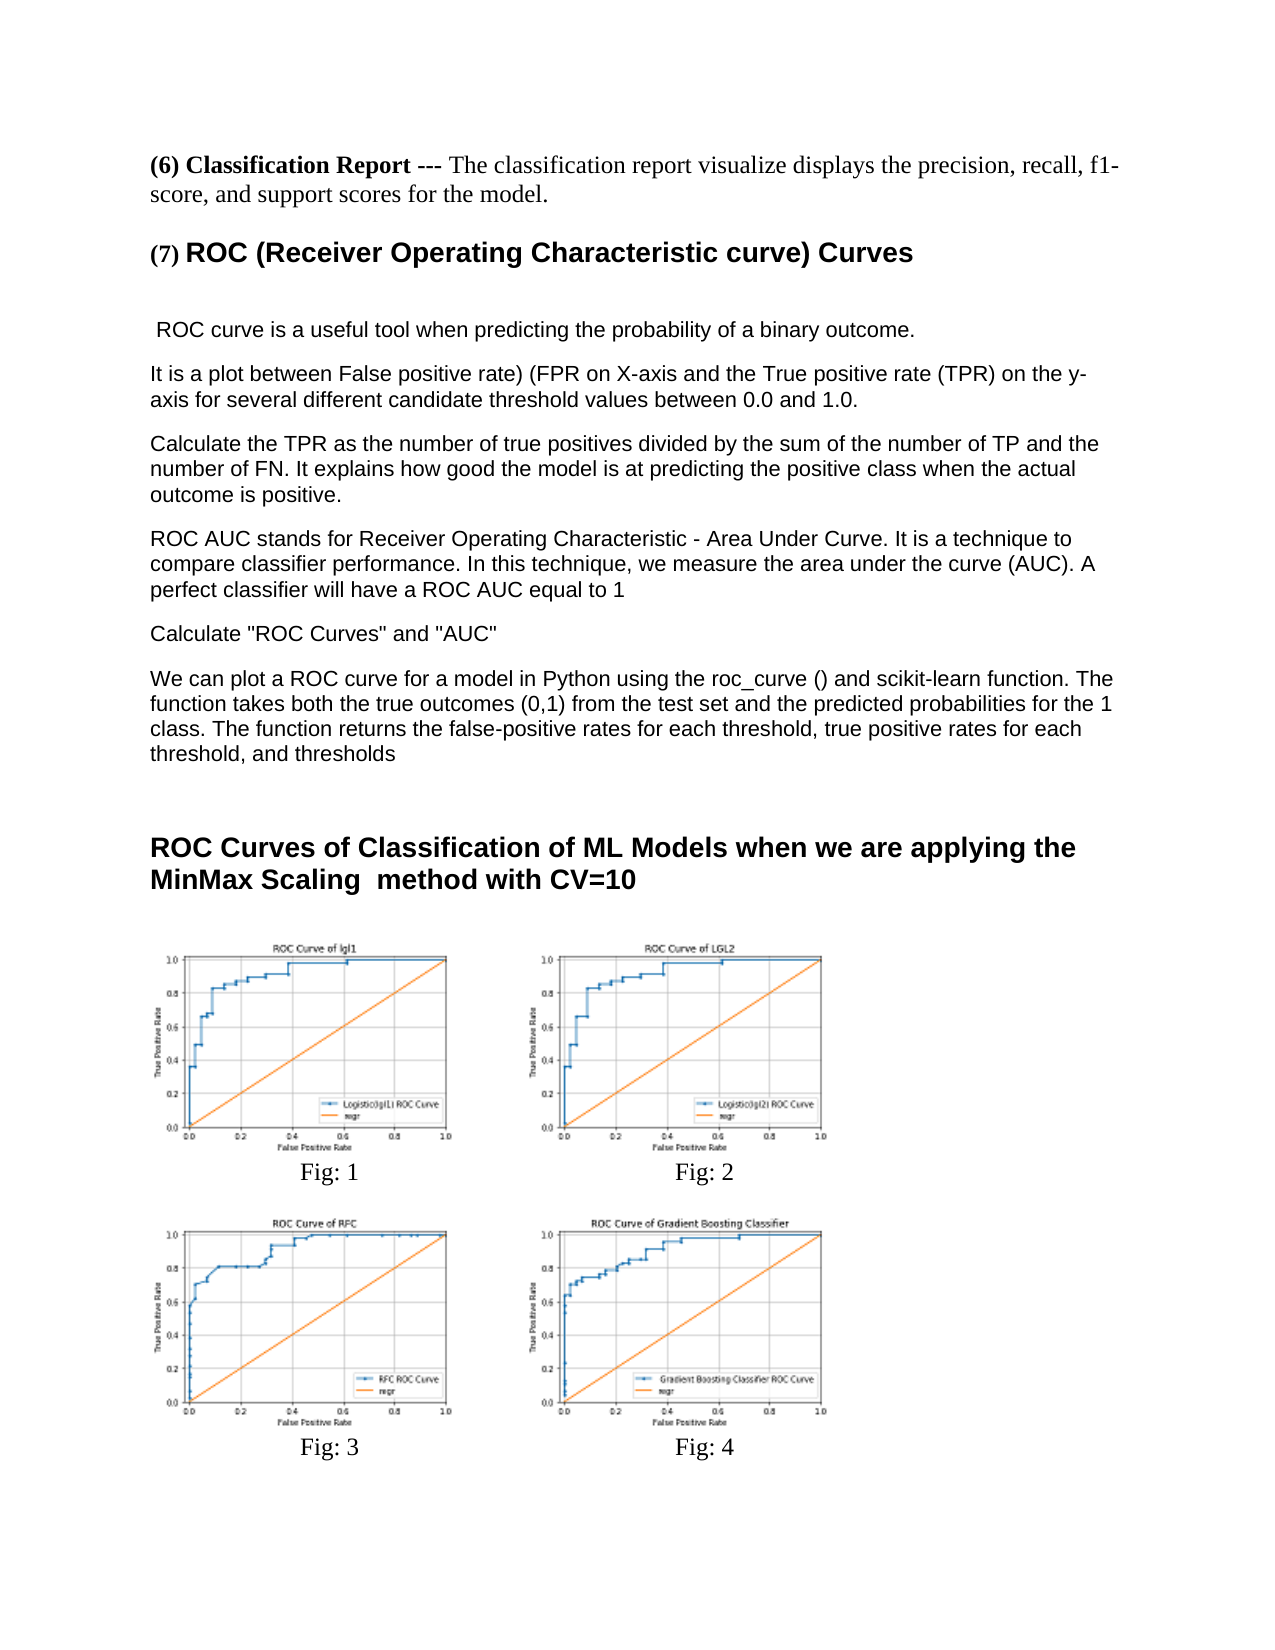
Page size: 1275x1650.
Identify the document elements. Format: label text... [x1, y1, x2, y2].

subtitle Calculate "ROC Curves" and "AUC" [150, 621, 1125, 646]
subtitle ROC curve is a useful tool when predicting the probability of a binary outcome. [150, 317, 1125, 342]
text Fig: 3 Fig: 4 [150, 1432, 1125, 1461]
text ROC Curves of Classification of ML Models when we are applying the MinMax Scaling method with CV=10 [150, 831, 1125, 895]
picture [150, 940, 458, 1157]
text (7) ROC (Receiver Operating Characteristic curve) Curves [150, 236, 1125, 269]
subtitle ROC AUC stands for Receiver Operating Characteristic - Area Under Curve. It is a technique to compare classifier performance. In this technique, we measure the area under the curve (AUC). A perfect classifier will have a ROC AUC equal to 1 [150, 526, 1125, 602]
picture [525, 1214, 833, 1432]
subtitle We can plot a ROC curve for a model in Python using the roc_curve () and scikit-learn function. The function takes both the true outcomes (0,1) from the test set and the predicted probabilities for the 1 class. The function returns the false-positive rates for each threshold, true positive rates for each threshold, and thresholds [150, 666, 1125, 767]
subtitle It is a plot between False positive rate) (FPR on X-axis and the True positive rate (TPR) on the y-axis for several different candidate threshold values between 0.0 and 1.0. [150, 361, 1125, 412]
subtitle Calculate the TPR as the number of true positives divided by the sum of the number of TP and the number of FN. It explains how good the model is at predicting the positive class when the actual outcome is positive. [150, 431, 1125, 507]
picture [525, 940, 833, 1157]
text Fig: 1 Fig: 2 [150, 1157, 1125, 1186]
picture [150, 1214, 458, 1432]
text (6) Classification Report --- The classification report visualize displays the precision, recall, f1-score, and support scores for the model. [150, 150, 1125, 207]
